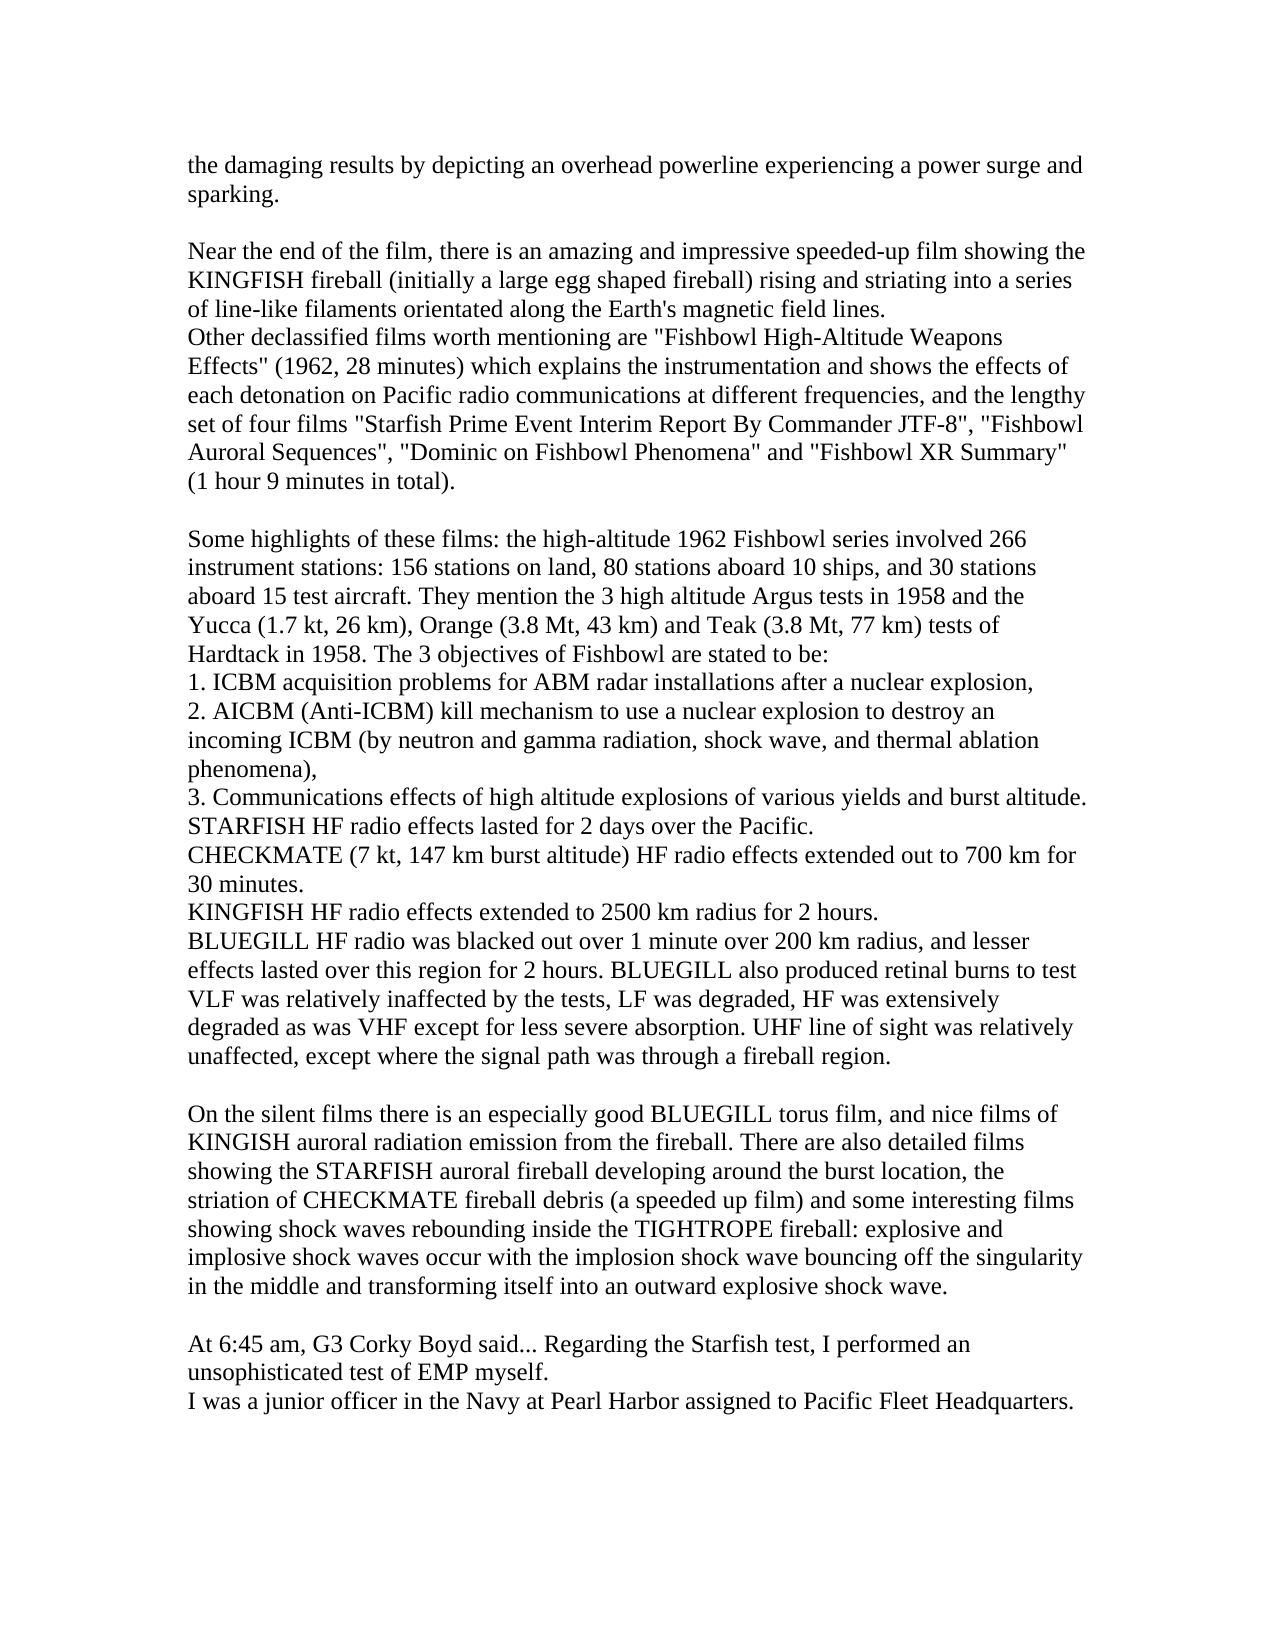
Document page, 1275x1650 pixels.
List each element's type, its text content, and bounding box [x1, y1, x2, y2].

text 1. ICBM acquisition problems for ABM radar installations after a nuclear explosion, [187, 667, 1087, 696]
text BLUEGILL HF radio was blacked out over 1 minute over 200 km radius, and lesser effects lasted over this region for 2 hours. BLUEGILL also produced retinal burns to test VLF was relatively inaffected by the tests, LF was degraded, HF was extensively degraded as was VHF except for less severe absorption. UHF line of sight was relatively unaffected, except where the signal path was through a fireball region. [187, 926, 1087, 1070]
text phenomena), [187, 754, 1087, 782]
text KINGFISH HF radio effects extended to 2500 km radius for 2 hours. [187, 897, 1087, 926]
text Some highlights of these films: the high-altitude 1962 Fishbowl series involved 266 instrument stations: 156 stations on land, 80 stations aboard 10 ships, and 30 stations aboard 15 test aircraft. They mention the 3 high altitude Argus tests in 1958 and the Yucca (1.7 kt, 26 km), Orange (3.8 Mt, 43 km) and Teak (3.8 Mt, 77 km) tests of Hardtack in 1958. The 3 objectives of Fishbowl are stated to be: [187, 524, 1087, 667]
text Other declassified films worth mentioning are "Fishbowl High-Altitude Weapons Effects" (1962, 28 minutes) which explains the instrumentation and shows the effects of each detonation on Pacific radio communications at different frequencies, and the lengthy set of four films "Starfish Prime Event Interim Report By Commander JTF-8", "Fishbowl Auroral Sequences", "Dominic on Fishbowl Phenomena" and "Fishbowl XR Summary" (1 hour 9 minutes in total). [187, 322, 1087, 495]
text 2. AICBM (Anti-ICBM) kill mechanism to use a nuclear explosion to destroy an incoming ICBM (by neutron and gamma radiation, shock wave, and thermal ablation [187, 696, 1087, 754]
text 3. Communications effects of high altitude explosions of various yields and burst altitude. [187, 782, 1087, 811]
text At 6:45 am, G3 Corky Boyd said... Regarding the Starfish test, I performed an unsophisticated test of EMP myself. [187, 1329, 1087, 1386]
text I was a junior officer in the Navy at Pearl Harbor assigned to Pacific Fleet Headquarters. [187, 1386, 1087, 1415]
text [187, 150, 1087, 207]
text On the silent films there is an especially good BLUEGILL torus film, and nice films of KINGISH auroral radiation emission from the fireball. There are also detailed films showing the STARFISH auroral fireball developing around the burst location, the striation of CHECKMATE fireball debris (a speeded up film) and some interesting films showing shock waves rebounding inside the TIGHTROPE fireball: explosive and implosive shock waves occur with the implosion shock wave bouncing off the singularity in the middle and transforming itself into an outward explosive shock wave. [187, 1099, 1087, 1300]
text Near the end of the film, there is an amazing and impressive speeded-up film showing the KINGFISH fireball (initially a large egg shaped fireball) rising and striating into a series of line-like filaments orientated along the Earth's magnetic field lines. [187, 236, 1087, 322]
text CHECKMATE (7 kt, 147 km burst altitude) HF radio effects extended out to 700 km for 30 minutes. [187, 840, 1087, 897]
text STARFISH HF radio effects lasted for 2 days over the Pacific. [187, 811, 1087, 840]
